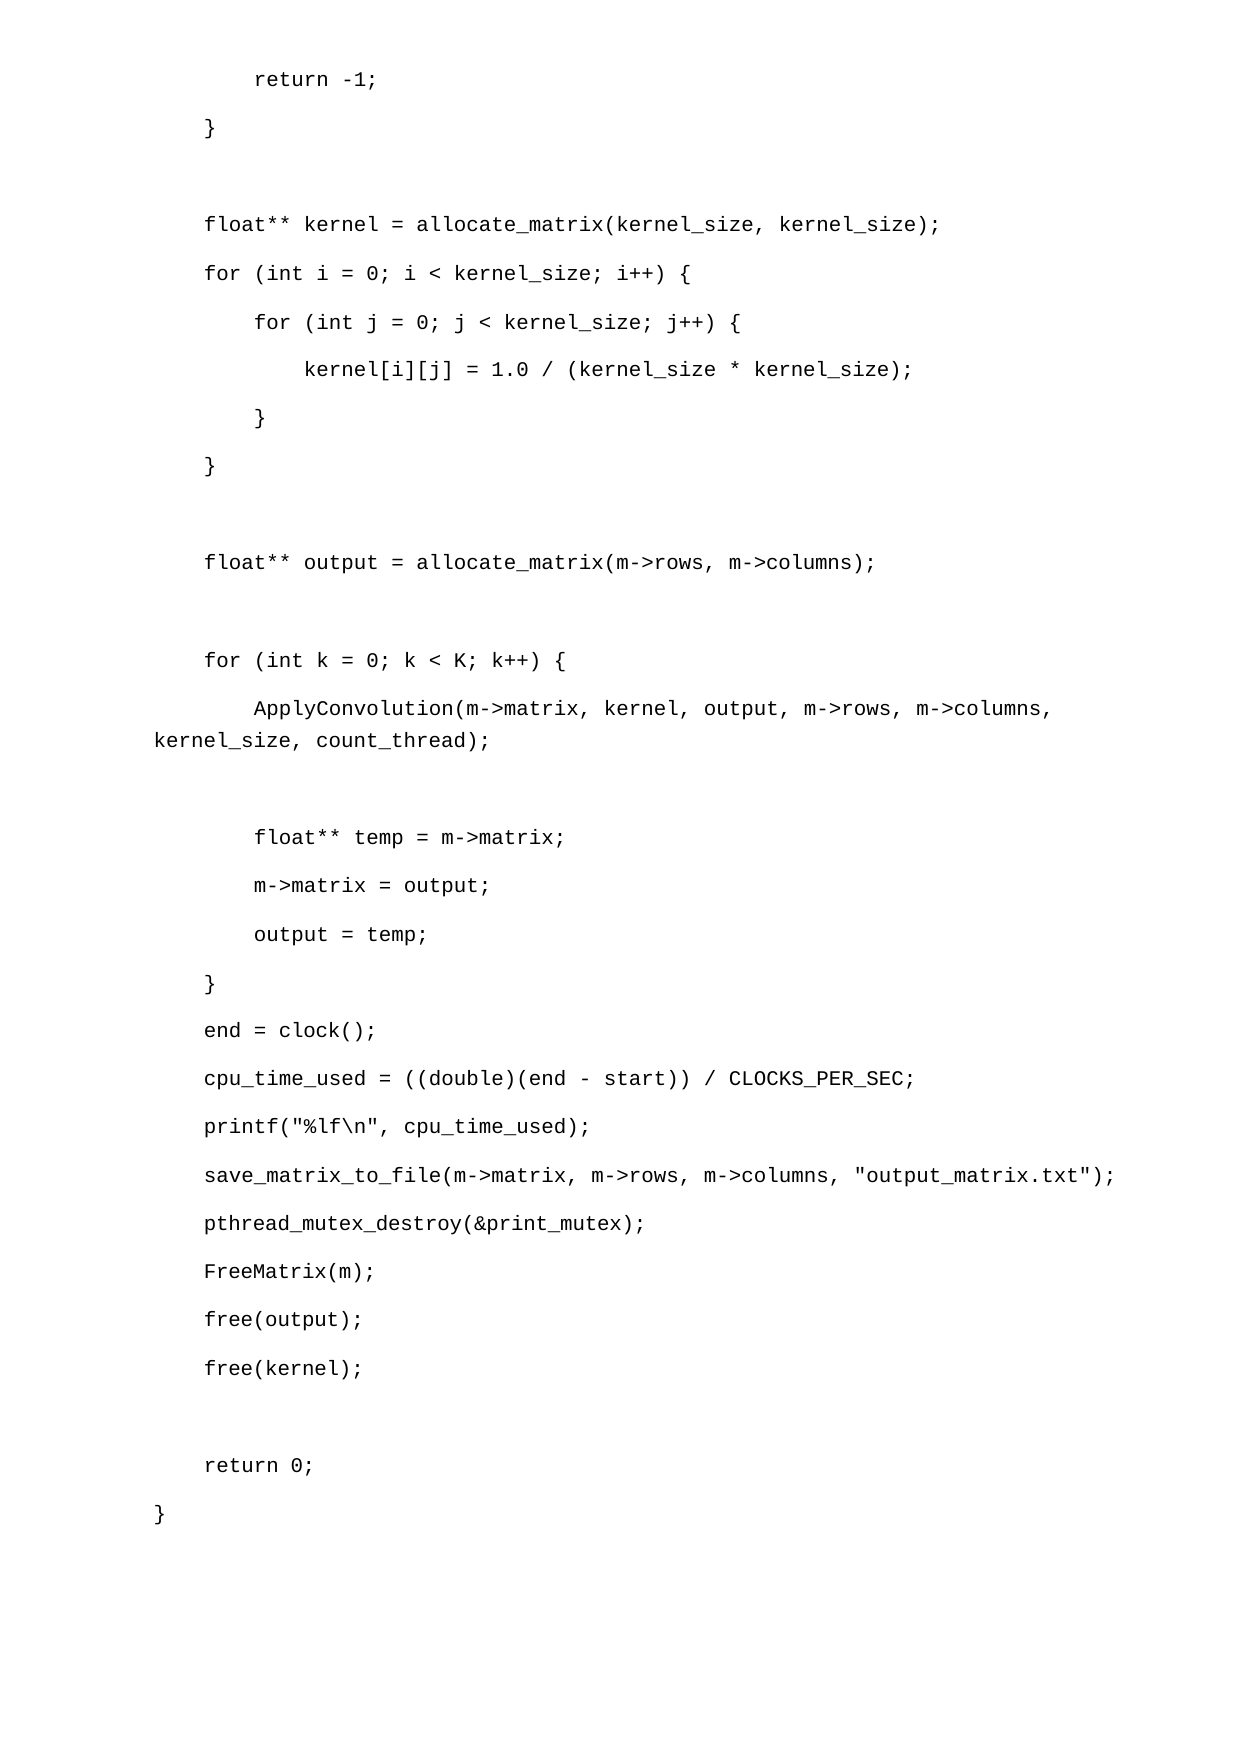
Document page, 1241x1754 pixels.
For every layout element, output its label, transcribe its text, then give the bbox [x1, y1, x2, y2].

text } [153, 1503, 1238, 1526]
text ApplyConvolution(m->matrix, kernel, output, m->rows, m->columns, kernel_size, count_thread); [153, 698, 1132, 754]
text kernel[i][j] = 1.0 / (kernel_size * kernel_size); [304, 359, 1238, 382]
text save_matrix_to_file(m->matrix, m->rows, m->columns, "output_matrix.txt"); pthread_mutex_destroy(&print_mutex); [203, 1165, 1238, 1237]
text return -1; [254, 69, 1238, 92]
text end = clock(); [203, 1020, 1238, 1044]
text } [203, 117, 1238, 141]
text float** temp = m->matrix; m->matrix = output; output = temp; [254, 827, 567, 947]
text } [254, 407, 1238, 431]
text for (int k = 0; k < K; k++) { [203, 649, 1238, 673]
text cpu_time_used = ((double)(end - start)) / CLOCKS_PER_SEC; printf("%lf\n", cpu_time_used); [203, 1068, 926, 1140]
text return 0; [203, 1454, 1238, 1478]
text for (int j = 0; j < kernel_size; j++) { [254, 311, 1238, 334]
text float** kernel = allocate_matrix(kernel_size, kernel_size); for (int i = 0; i < kernel_size; i++) { [203, 214, 947, 286]
text float** output = allocate_matrix(m->rows, m->columns); [203, 552, 1238, 576]
text } [203, 972, 1238, 995]
text } [203, 455, 1238, 479]
text FreeMatrix(m); free(output); free(kernel); [203, 1261, 450, 1381]
